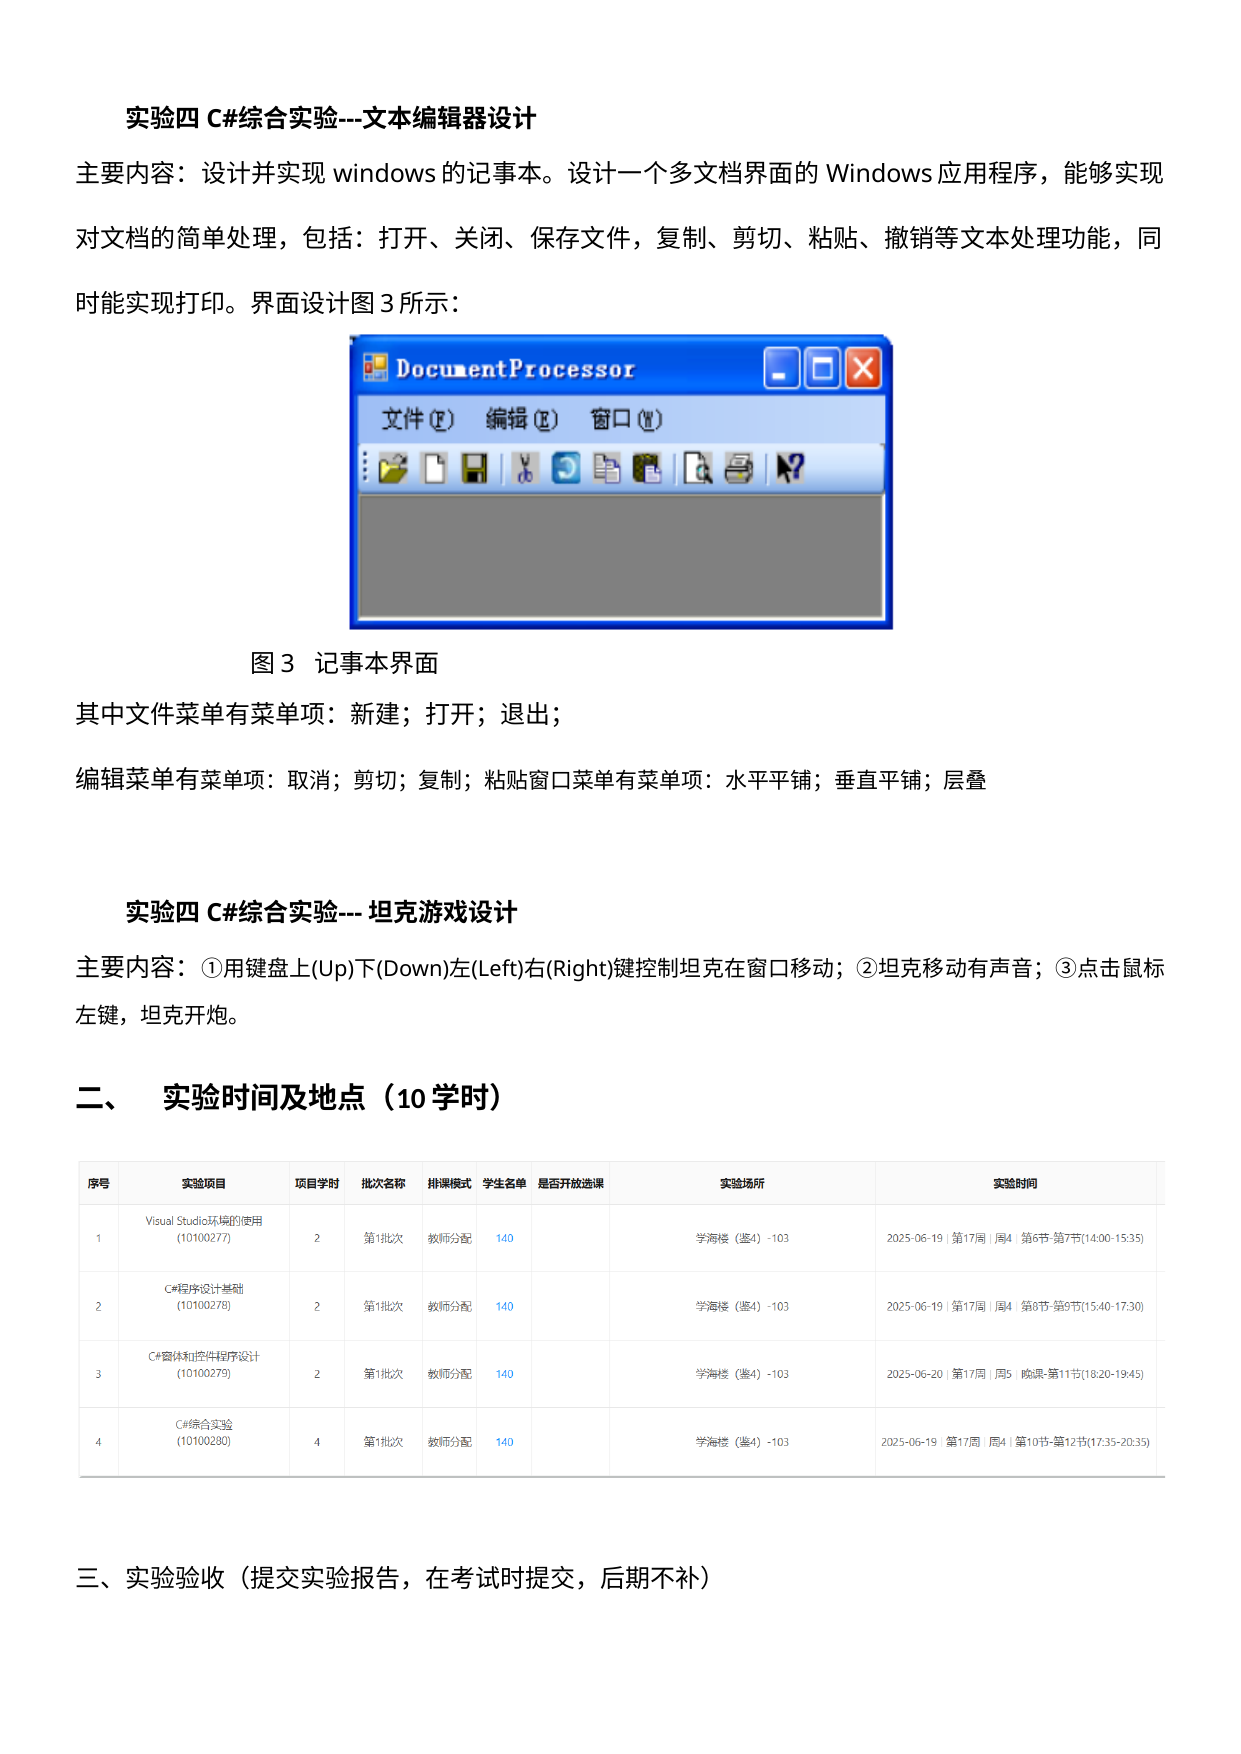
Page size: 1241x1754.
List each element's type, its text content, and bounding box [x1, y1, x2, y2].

list 实验时间及地点（10学时） [75, 1063, 1165, 1128]
text 图3 记事本界面 [75, 643, 1165, 680]
text 三、实验验收（提交实验报告，在考试时提交，后期不补） [75, 1544, 1165, 1609]
text 主要内容：设计并实现windows的记事本。设计一个多文档界面的Windows应用程序，能够实现对文档的简单处理，包括：打开、关闭、保存文件，复制、剪切、粘贴、撤销等文本处理功能，同时能实现打印。界面设计图3所示： [75, 139, 1165, 334]
text 实验四 C#综合实验--- 坦克游戏设计 [75, 875, 1165, 933]
picture [75, 1157, 1166, 1478]
picture [336, 334, 904, 644]
text 编辑菜单有菜单项：取消；剪切；复制；粘贴窗口菜单有菜单项：水平平铺；垂直平铺；层叠 [75, 745, 1165, 810]
text 实验四 C#综合实验---文本编辑器设计 [75, 81, 1165, 139]
text 主要内容：①用键盘上(Up)下(Down)左(Left)右(Right)键控制坦克在窗口移动；②坦克移动有声音；③点击鼠标左键，坦克开炮。 [75, 933, 1165, 1031]
text 其中文件菜单有菜单项：新建；打开；退出； [75, 680, 1165, 745]
